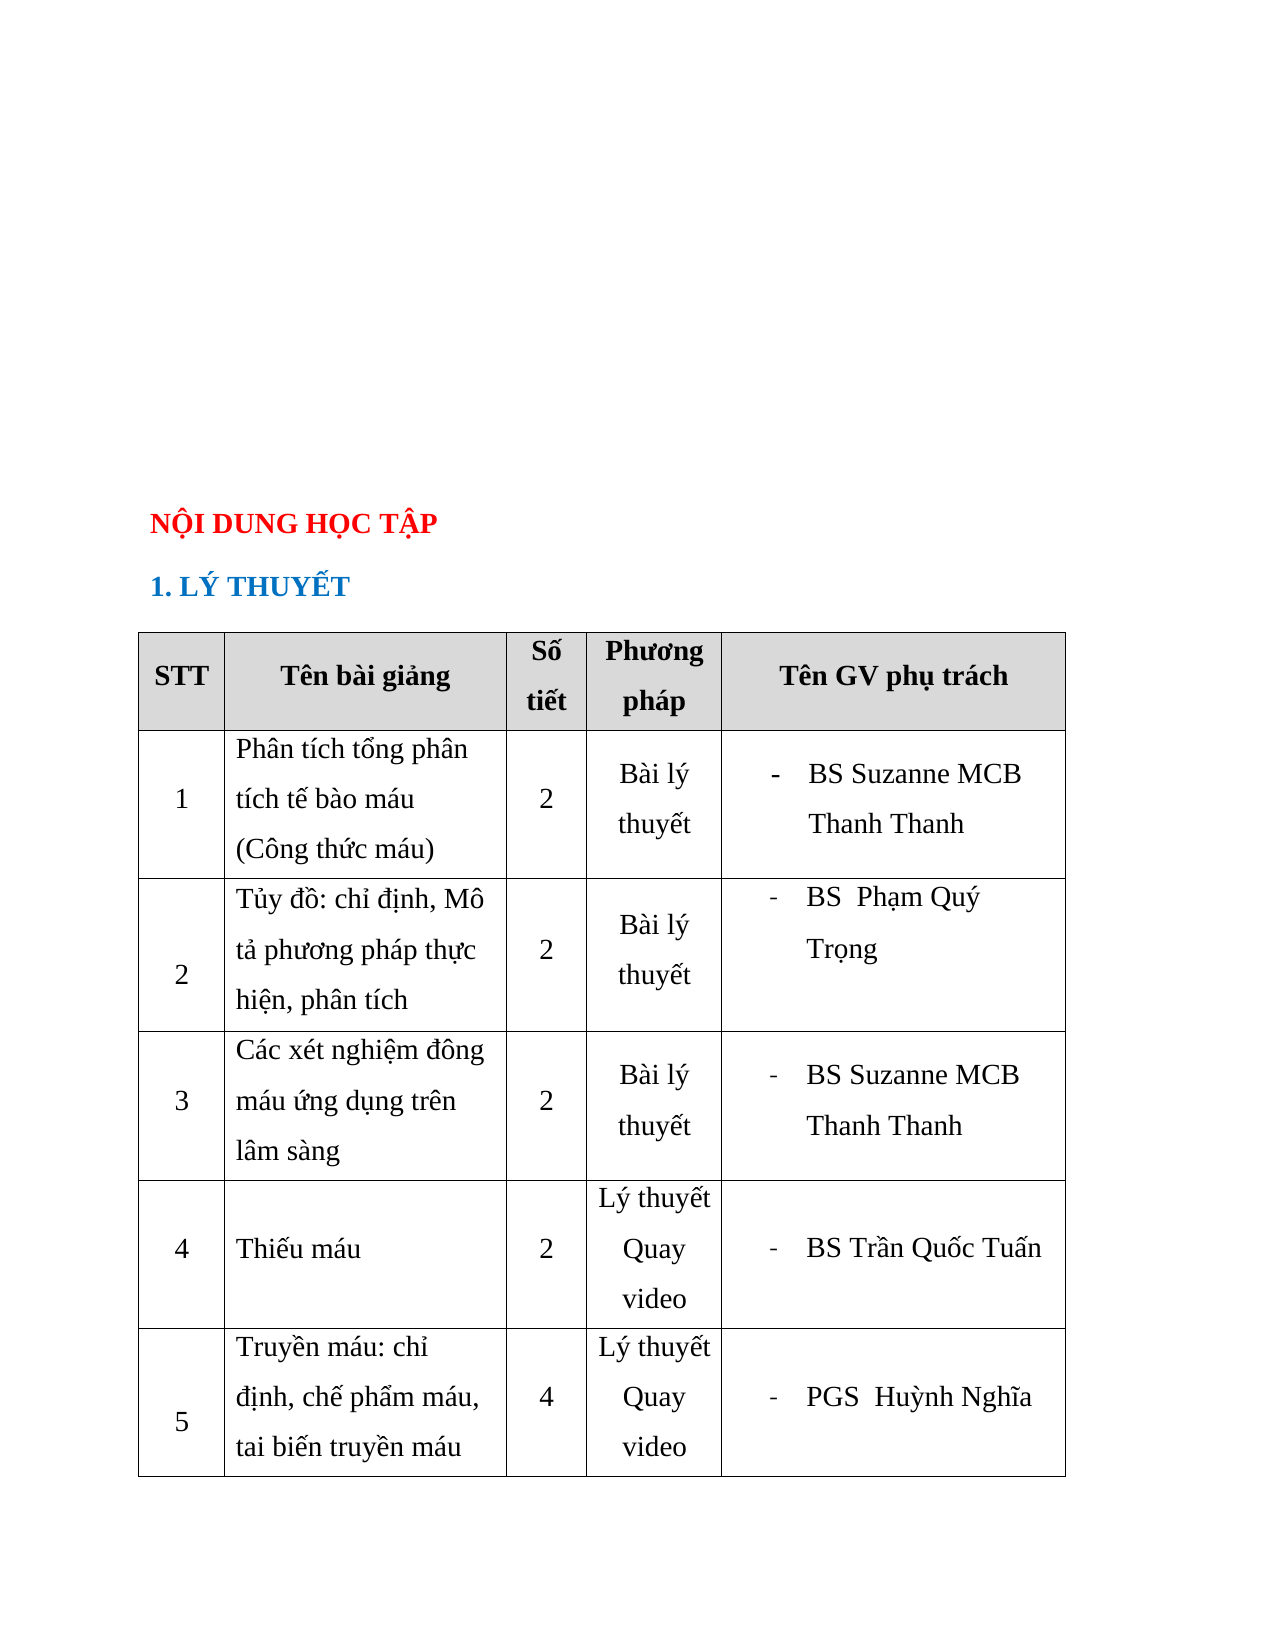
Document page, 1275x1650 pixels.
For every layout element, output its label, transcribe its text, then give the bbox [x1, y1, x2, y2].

table_cell 4 [507, 1329, 586, 1476]
table_cell BS Trần Quốc Tuấn [722, 1181, 1065, 1328]
table_cell 2 [507, 731, 586, 878]
table_cell PGS Huỳnh Nghĩa [722, 1329, 1065, 1476]
text NỘI DUNG HỌC TẬP [150, 506, 1078, 540]
table_cell 2 [507, 1181, 586, 1328]
table_cell Tủy đồ: chỉ định, Mô tả phương pháp thực hiện, phân tích [225, 879, 506, 1031]
table_cell Phân tích tổng phân tích tế bào máu (Công thức máu) [225, 731, 506, 878]
table_cell Lý thuyết Quay video [587, 1181, 721, 1328]
table_cell 3 [139, 1032, 224, 1179]
table_cell Các xét nghiệm đông máu ứng dụng trên lâm sàng [225, 1032, 506, 1179]
table_cell 2 [507, 1032, 586, 1179]
table_cell 2 [139, 879, 224, 1031]
table_cell 2 [507, 879, 586, 1031]
table_header Phương pháp [587, 633, 721, 730]
table_header Số tiết [507, 633, 586, 730]
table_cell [587, 1329, 721, 1476]
table_cell Truyền máu: chỉ định, chế phẩm máu, tai biến truyền máu [225, 1329, 506, 1476]
table_cell 5 [139, 1329, 224, 1476]
table_cell Thiếu máu [225, 1181, 506, 1328]
text 1. LÝ THUYẾT [150, 569, 1078, 603]
table_cell BS Suzanne MCB Thanh Thanh [722, 731, 1065, 878]
table_cell BS Phạm Quý Trọng [722, 879, 1065, 1031]
table_cell BS Suzanne MCB Thanh Thanh [722, 1032, 1065, 1179]
table_header Tên GV phụ trách [722, 633, 1065, 730]
table_cell Bài lý thuyết [587, 1032, 721, 1179]
table_header Tên bài giảng [225, 633, 506, 730]
table_cell Bài lý thuyết [587, 879, 721, 1031]
table_header STT [139, 633, 224, 730]
table_cell 1 [139, 731, 224, 878]
table_cell Bài lý thuyết [587, 731, 721, 878]
table_cell 4 [139, 1181, 224, 1328]
